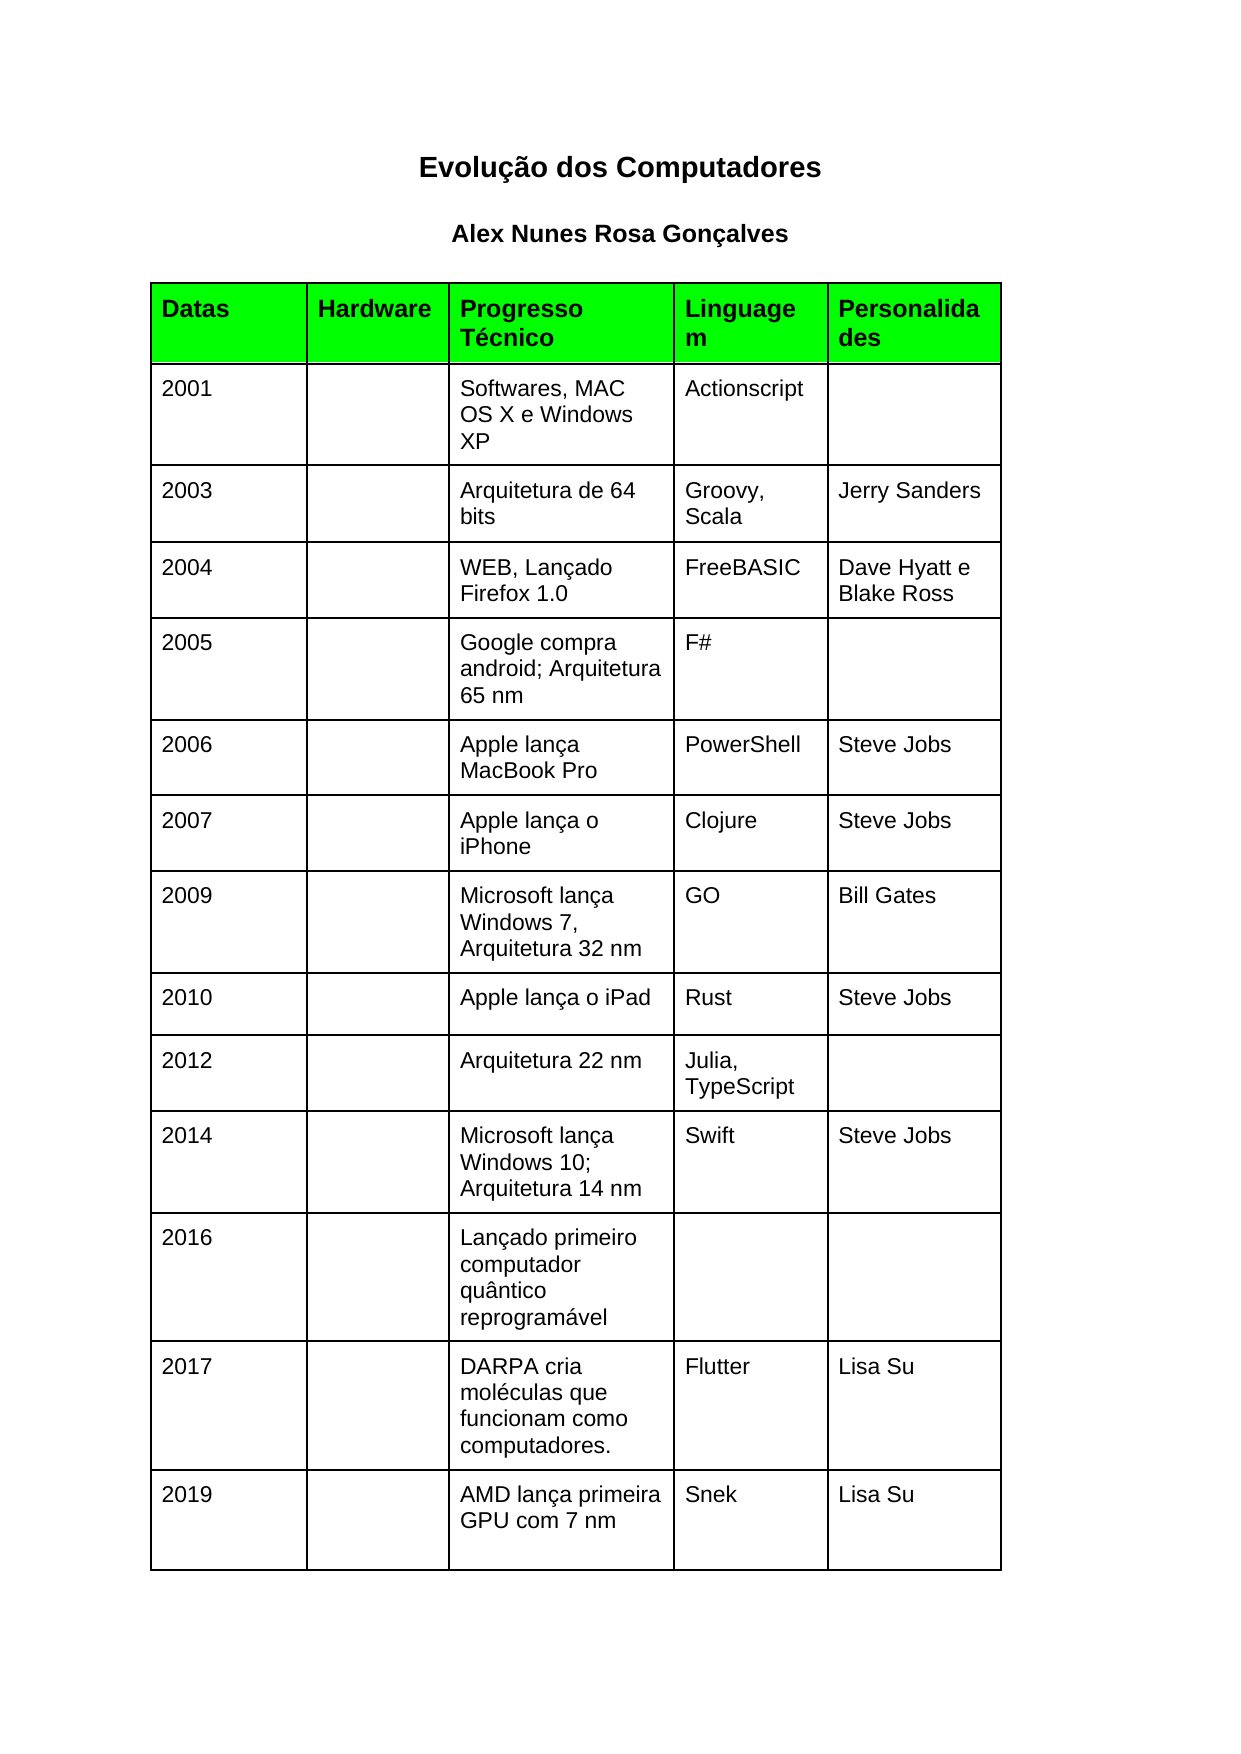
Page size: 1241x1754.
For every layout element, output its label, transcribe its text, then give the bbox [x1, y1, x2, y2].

table_cell Apple lança o iPad [450, 974, 673, 1034]
table_cell [308, 1471, 448, 1568]
table_cell 2012 [152, 1036, 306, 1110]
table_cell Groovy, Scala [675, 466, 827, 541]
table_cell Rust [675, 974, 827, 1034]
table_header Personalidades [829, 284, 1000, 362]
table_header Progresso Técnico [450, 284, 673, 362]
table_cell 2005 [152, 619, 306, 718]
table_cell Clojure [675, 796, 827, 870]
table_cell Microsoft lança Windows 7, Arquitetura 32 nm [450, 872, 673, 972]
table_cell [308, 543, 448, 617]
table_cell [308, 365, 448, 464]
table_cell [308, 466, 448, 541]
table_cell 2017 [152, 1342, 306, 1468]
table_cell [308, 1342, 448, 1468]
table_cell 2019 [152, 1471, 306, 1568]
table_cell AMD lança primeira GPU com 7 nm [450, 1471, 673, 1568]
table_cell 2009 [152, 872, 306, 972]
table_cell Steve Jobs [829, 1112, 1000, 1212]
table_cell Microsoft lança Windows 10; Arquitetura 14 nm [450, 1112, 673, 1212]
table_header Linguagem [675, 284, 827, 362]
table_cell Bill Gates [829, 872, 1000, 972]
table_cell Jerry Sanders [829, 466, 1000, 541]
table_cell Flutter [675, 1342, 827, 1468]
table_cell Swift [675, 1112, 827, 1212]
table_cell 2003 [152, 466, 306, 541]
table_cell [308, 1112, 448, 1212]
table_cell Steve Jobs [829, 974, 1000, 1034]
table_cell PowerShell [675, 721, 827, 794]
table_cell 2007 [152, 796, 306, 870]
table_cell DARPA cria moléculas que funcionam como computadores. [450, 1342, 673, 1468]
table_cell [308, 974, 448, 1034]
table_cell 2006 [152, 721, 306, 794]
table_cell [829, 365, 1000, 464]
table_cell [308, 796, 448, 870]
table_cell Steve Jobs [829, 796, 1000, 870]
table_cell [829, 1214, 1000, 1340]
table_cell F# [675, 619, 827, 718]
table_cell [308, 721, 448, 794]
table_cell FreeBASIC [675, 543, 827, 617]
table_cell GO [675, 872, 827, 972]
table_cell Snek [675, 1471, 827, 1568]
table_cell Arquitetura de 64 bits [450, 466, 673, 541]
table_cell Lisa Su [829, 1471, 1000, 1568]
table_cell Dave Hyatt e Blake Ross [829, 543, 1000, 617]
table_cell WEB, Lançado Firefox 1.0 [450, 543, 673, 617]
table_header Datas [152, 284, 306, 362]
table_cell 2010 [152, 974, 306, 1034]
table_cell [675, 1214, 827, 1340]
text Alex Nunes Rosa Gonçalves [150, 219, 1090, 247]
table_cell Actionscript [675, 365, 827, 464]
table_cell 2001 [152, 365, 306, 464]
table_cell [308, 1214, 448, 1340]
table_header Hardware [308, 284, 448, 362]
table_cell Google compra android; Arquitetura 65 nm [450, 619, 673, 718]
table_cell Apple lança MacBook Pro [450, 721, 673, 794]
table_cell Lançado primeiro computador quântico reprogramável [450, 1214, 673, 1340]
table_cell 2004 [152, 543, 306, 617]
table_cell [829, 619, 1000, 718]
table_cell [308, 619, 448, 718]
table_cell Julia, TypeScript [675, 1036, 827, 1110]
table_cell [829, 1036, 1000, 1110]
text Evolução dos Computadores [150, 150, 1090, 183]
table_cell [308, 1036, 448, 1110]
table_cell [308, 872, 448, 972]
table_cell Apple lança o iPhone [450, 796, 673, 870]
table_cell 2016 [152, 1214, 306, 1340]
table_cell Steve Jobs [829, 721, 1000, 794]
table_cell Arquitetura 22 nm [450, 1036, 673, 1110]
table_cell Lisa Su [829, 1342, 1000, 1468]
table_cell Softwares, MAC OS X e Windows XP [450, 365, 673, 464]
table_cell 2014 [152, 1112, 306, 1212]
